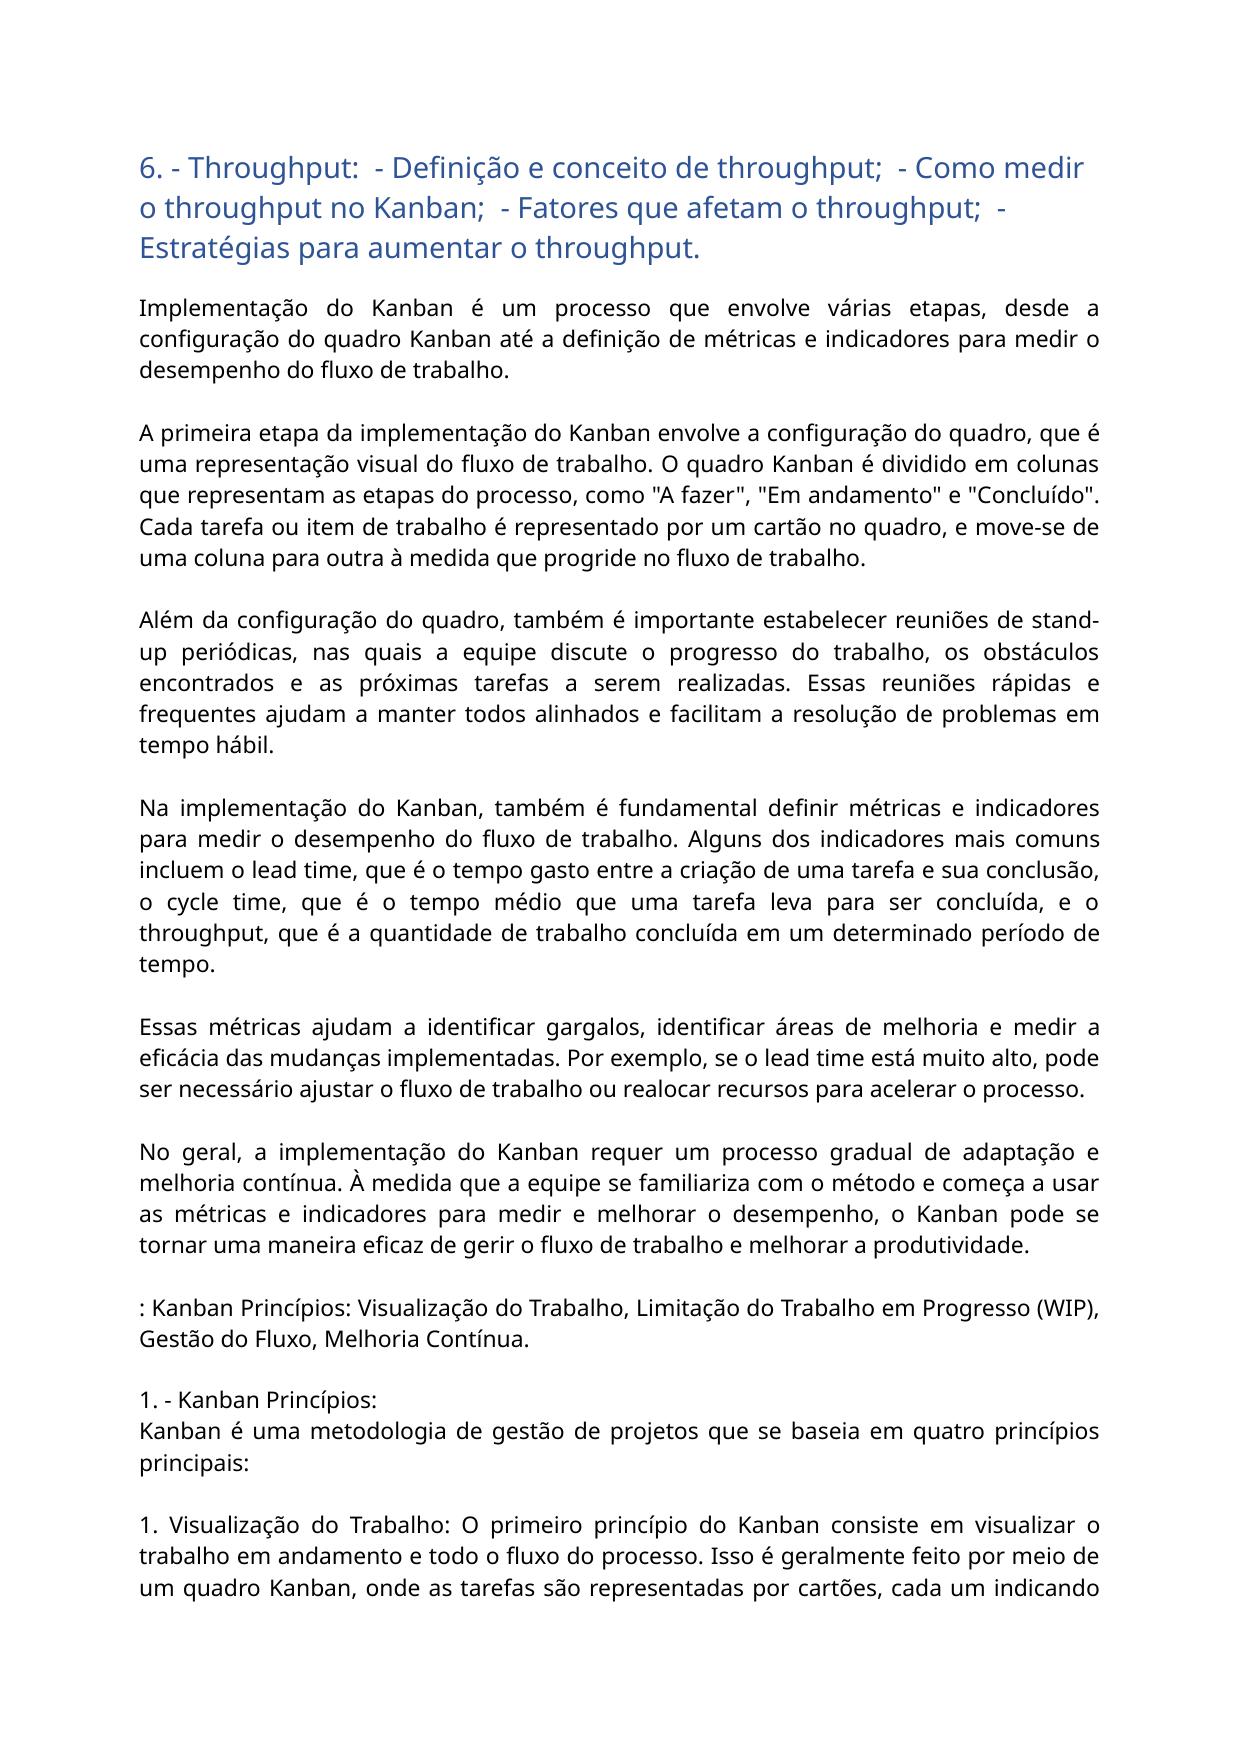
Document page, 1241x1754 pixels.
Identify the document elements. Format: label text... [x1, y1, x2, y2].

text Implementação do Kanban é um processo que envolve várias etapas, desde a configuração do quadro Kanban até a definição de métricas e indicadores para medir o desempenho do fluxo de trabalho. [139, 292, 1101, 385]
text 1. - Kanban Princípios: [139, 1384, 1101, 1415]
text Kanban é uma metodologia de gestão de projetos que se baseia em quatro princípios principais: [139, 1415, 1101, 1478]
text Essas métricas ajudam a identificar gargalos, identificar áreas de melhoria e medir a eficácia das mudanças implementadas. Por exemplo, se o lead time está muito alto, pode ser necessário ajustar o fluxo de trabalho ou realocar recursos para acelerar o processo. [139, 1010, 1101, 1104]
text : Kanban Princípios: Visualização do Trabalho, Limitação do Trabalho em Progresso (WIP), Gestão do Fluxo, Melhoria Contínua. [139, 1292, 1101, 1354]
text No geral, a implementação do Kanban requer um processo gradual de adaptação e melhoria contínua. À medida que a equipe se familiariza com o método e começa a usar as métricas e indicadores para medir e melhorar o desempenho, o Kanban pode se tornar uma maneira eficaz de gerir o fluxo de trabalho e melhorar a produtividade. [139, 1135, 1101, 1260]
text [139, 1509, 1101, 1603]
text Além da configuração do quadro, também é importante estabelecer reuniões de stand-up periódicas, nas quais a equipe discute o progresso do trabalho, os obstáculos encontrados e as próximas tarefas a serem realizadas. Essas reuniões rápidas e frequentes ajudam a manter todos alinhados e facilitam a resolução de problemas em tempo hábil. [139, 604, 1101, 760]
text Na implementação do Kanban, também é fundamental definir métricas e indicadores para medir o desempenho do fluxo de trabalho. Alguns dos indicadores mais comuns incluem o lead time, que é o tempo gasto entre a criação de uma tarefa e sua conclusão, o cycle time, que é o tempo médio que uma tarefa leva para ser concluída, e o throughput, que é a quantidade de trabalho concluída em um determinado período de tempo. [139, 792, 1101, 979]
text A primeira etapa da implementação do Kanban envolve a configuração do quadro, que é uma representação visual do fluxo de trabalho. O quadro Kanban é dividido em colunas que representam as etapas do processo, como "A fazer", "Em andamento" e "Concluído". Cada tarefa ou item de trabalho é representado por um cartão no quadro, e move-se de uma coluna para outra à medida que progride no fluxo de trabalho. [139, 417, 1101, 573]
subtitle 6. - Throughput: - Definição e conceito de throughput; - Como medir o throughput no Kanban; - Fatores que afetam o throughput; - Estratégias para aumentar o throughput. [139, 148, 1101, 267]
